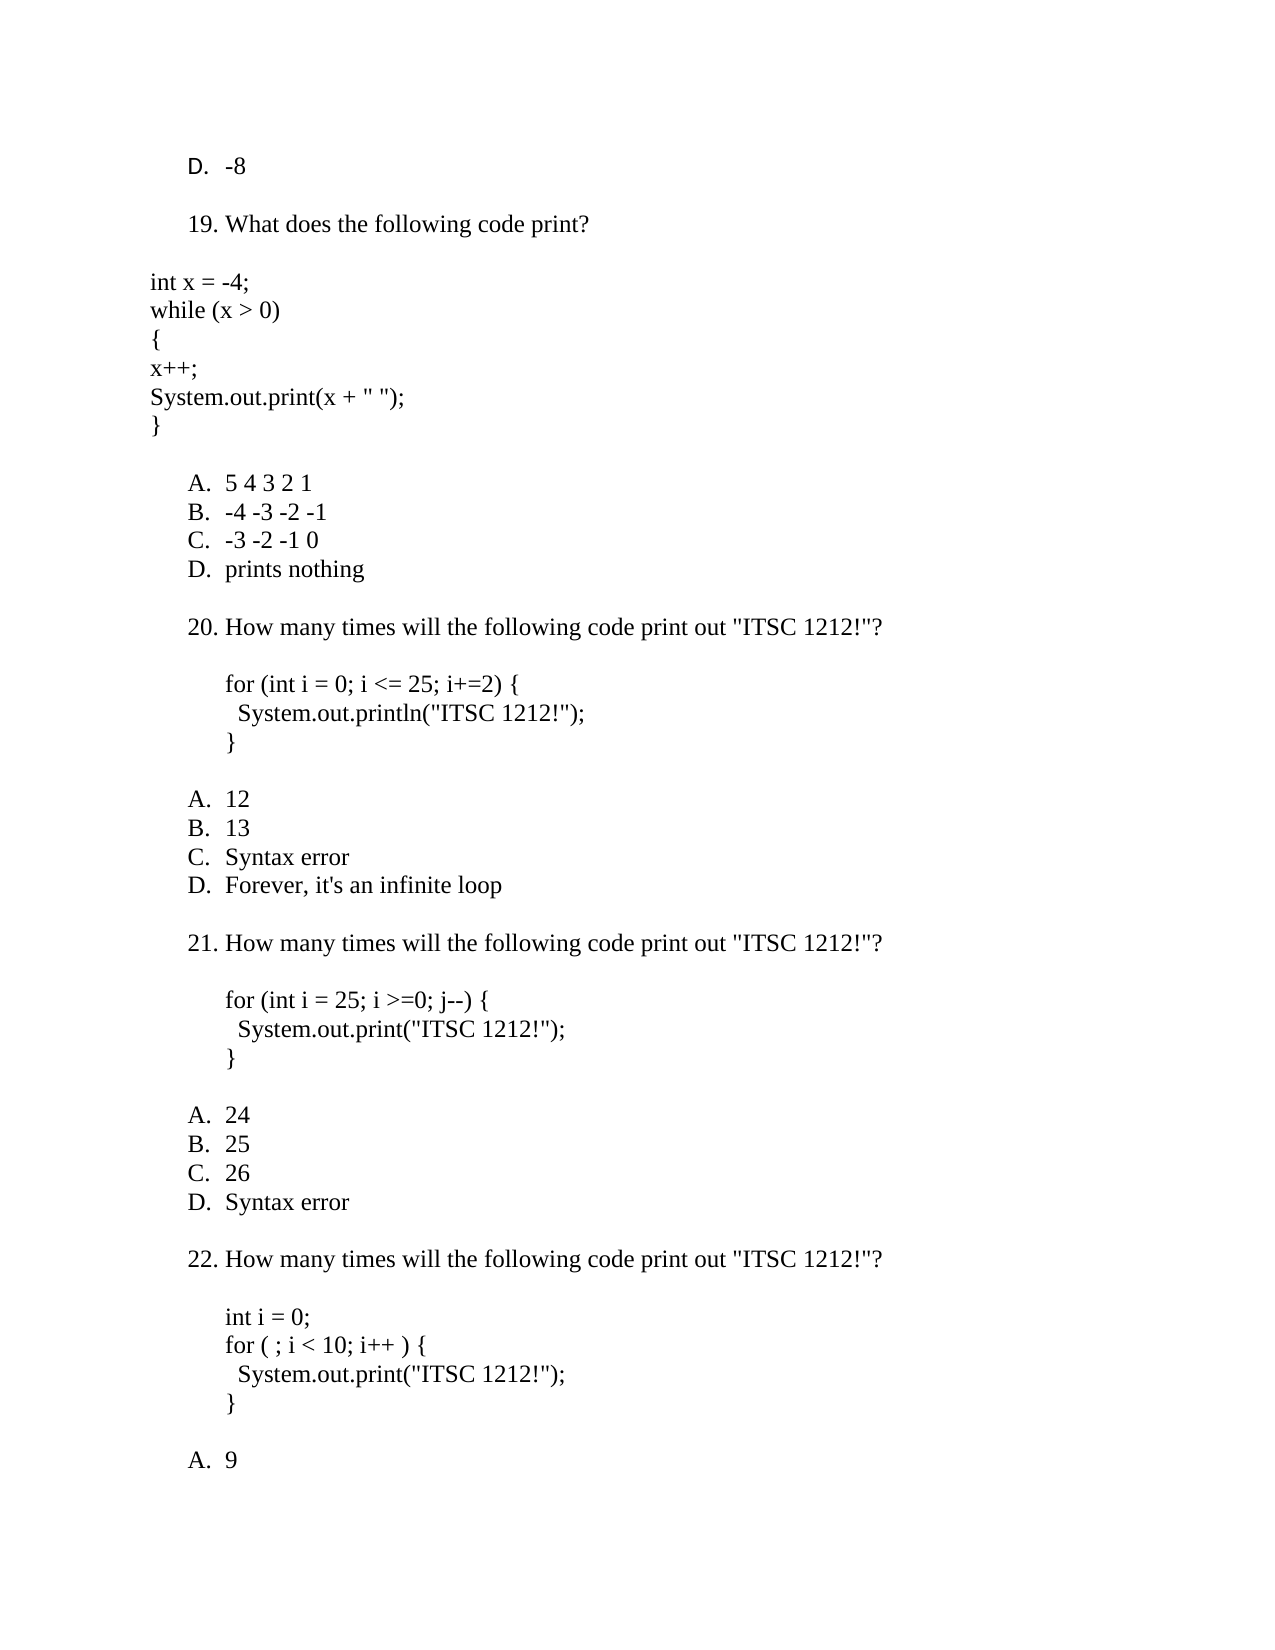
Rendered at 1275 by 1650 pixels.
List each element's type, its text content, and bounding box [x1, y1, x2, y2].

list How many times will the following code print out "ITSC 1212!"? int i = 0; for ( ; i < 10; i++ ) { System.out.print("ITSC 1212!"); } [187, 1244, 1125, 1417]
text { [150, 324, 1125, 353]
list 12 [187, 784, 1125, 813]
list Syntax error [187, 842, 1125, 871]
text int x = -4; [150, 267, 1125, 296]
list 13 [187, 813, 1125, 842]
list -4 -3 -2 -1 [187, 497, 1125, 526]
list How many times will the following code print out "ITSC 1212!"? for (int i = 0; i <= 25; i+=2) { System.out.println("ITSC 1212!"); } [187, 612, 1125, 756]
list 9 [187, 1446, 1125, 1474]
text } [150, 411, 1125, 439]
list -3 -2 -1 0 [187, 526, 1125, 554]
list 5 4 3 2 1 [187, 468, 1125, 497]
text x++; [150, 353, 1125, 382]
list What does the following code print? [187, 209, 1125, 238]
text System.out.print(x + " "); [150, 382, 1125, 411]
list prints nothing [187, 554, 1125, 583]
list How many times will the following code print out "ITSC 1212!"? for (int i = 25; i >=0; j--) { System.out.print("ITSC 1212!"); } [187, 928, 1125, 1072]
text while (x > 0) [150, 296, 1125, 324]
list 25 [187, 1129, 1125, 1158]
list Syntax error [187, 1187, 1125, 1216]
list -8 [187, 150, 1125, 181]
list 24 [187, 1101, 1125, 1129]
list 26 [187, 1158, 1125, 1187]
list Forever, it's an infinite loop [187, 871, 1125, 899]
